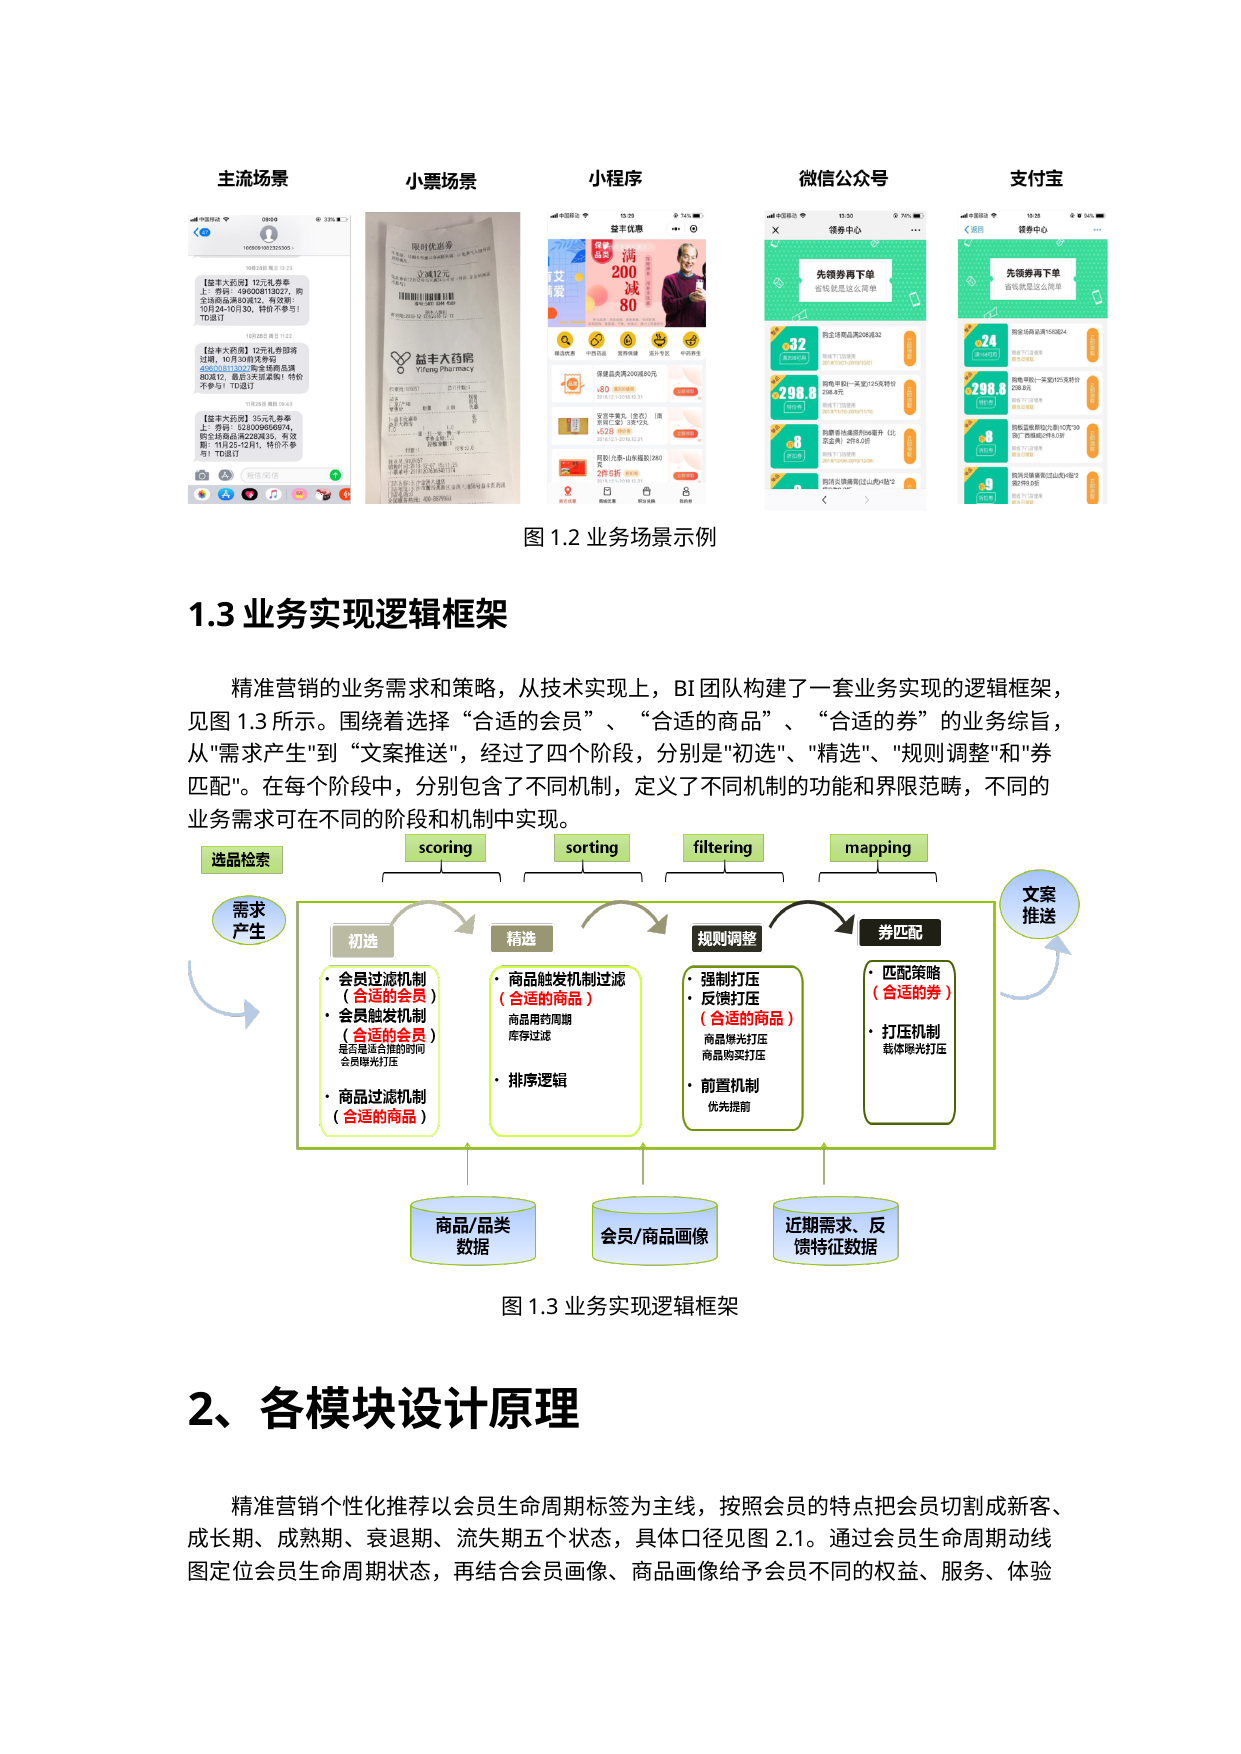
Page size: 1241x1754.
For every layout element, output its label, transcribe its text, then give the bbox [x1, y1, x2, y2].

text 精准营销的业务需求和策略，从技术实现上，BI团队构建了一套业务实现的逻辑框架，见图1.3所示。围绕着选择“合适的会员”、“合适的商品”、“合适的券”的业务综旨，从"需求产生"到“文案推送"，经过了四个阶段，分别是"初选"、"精选"、"规则调整"和"券匹配"。在每个阶段中，分别包含了不同机制，定义了不同机制的功能和界限范畴，不同的业务需求可在不同的阶段和机制中实现。 [187, 671, 1053, 833]
subtitle 1.3业务实现逻辑框架 [187, 579, 1053, 644]
picture [187, 162, 1108, 511]
picture [187, 833, 1080, 1266]
text 图1.3 业务实现逻辑框架 [187, 1289, 1053, 1321]
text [187, 1488, 1053, 1586]
subtitle 2、各模块设计原理 [187, 1357, 1053, 1454]
text 图1.2 业务场景示例 [187, 519, 1053, 552]
